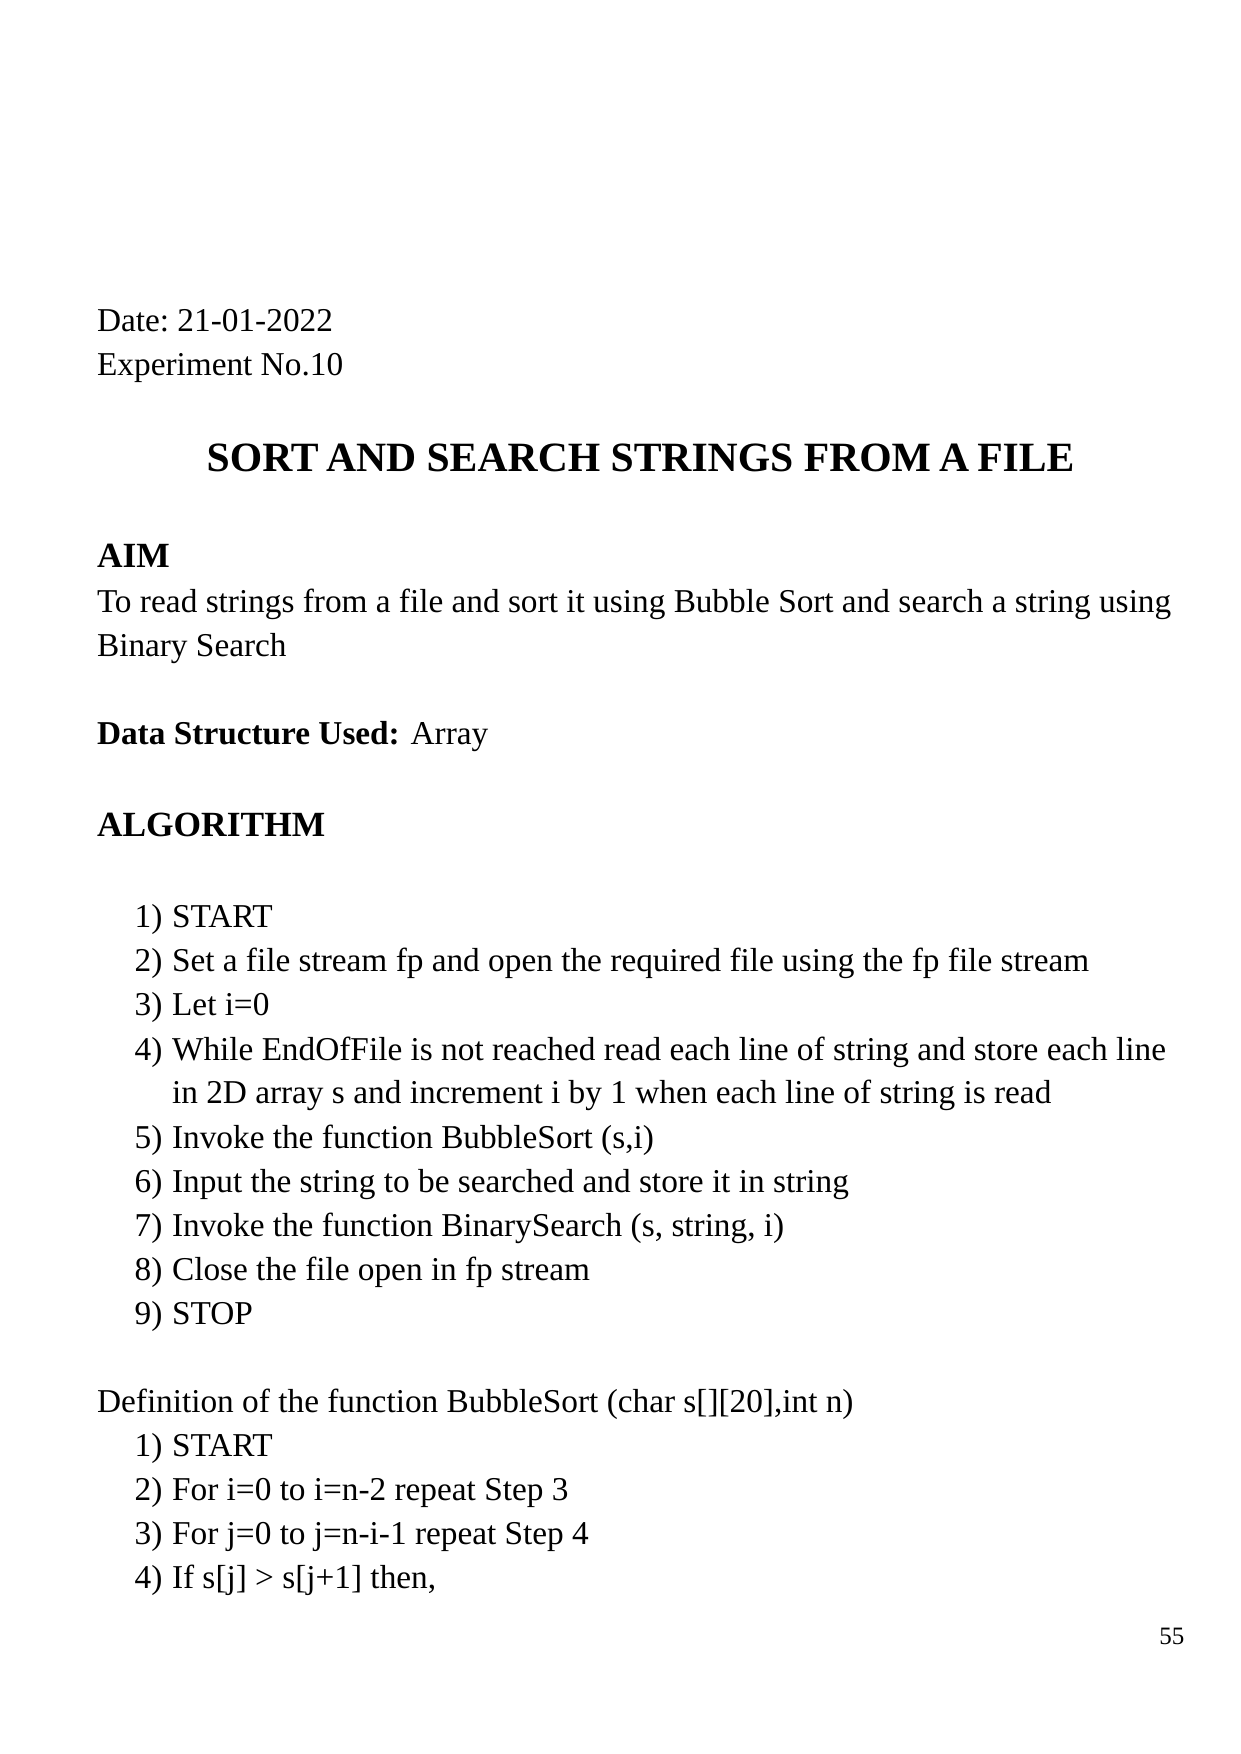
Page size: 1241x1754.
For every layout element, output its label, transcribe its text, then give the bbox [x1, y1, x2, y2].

list While EndOfFile is not reached read each line of string and store each line in 2D array s and increment i by 1 when each line of string is read [134, 1029, 1184, 1111]
text Data Structure Used: Array [97, 713, 1184, 752]
text Date: 21-01-2022 [97, 300, 1184, 338]
list STOP [134, 1293, 1184, 1331]
list Close the file open in fp stream [134, 1249, 1184, 1287]
text ALGORITHM [97, 803, 1184, 844]
list Invoke the function BinarySearch (s, string, i) [134, 1205, 1184, 1243]
list Input the string to be searched and store it in string [134, 1161, 1184, 1199]
list For i=0 to i=n-2 repeat Step 3 [134, 1469, 1184, 1508]
list Set a file stream fp and open the required file using the fp file stream [134, 941, 1184, 979]
list Invoke the function BubbleSort (s,i) [134, 1117, 1184, 1155]
list START [134, 897, 1184, 935]
text To read strings from a file and sort it using Bubble Sort and search a string using Binary Search [97, 581, 1184, 663]
list Let i=0 [134, 985, 1184, 1023]
list START [134, 1425, 1184, 1464]
list If s[j] > s[j+1] then, [134, 1557, 1184, 1596]
text Experiment No.10 [97, 344, 1184, 382]
text AIM [97, 534, 1184, 575]
text Definition of the function BubbleSort (char s[][20],int n) [97, 1381, 1184, 1419]
list For j=0 to j=n-i-1 repeat Step 4 [134, 1513, 1184, 1552]
text SORT AND SEARCH STRINGS FROM A FILE [97, 432, 1184, 480]
